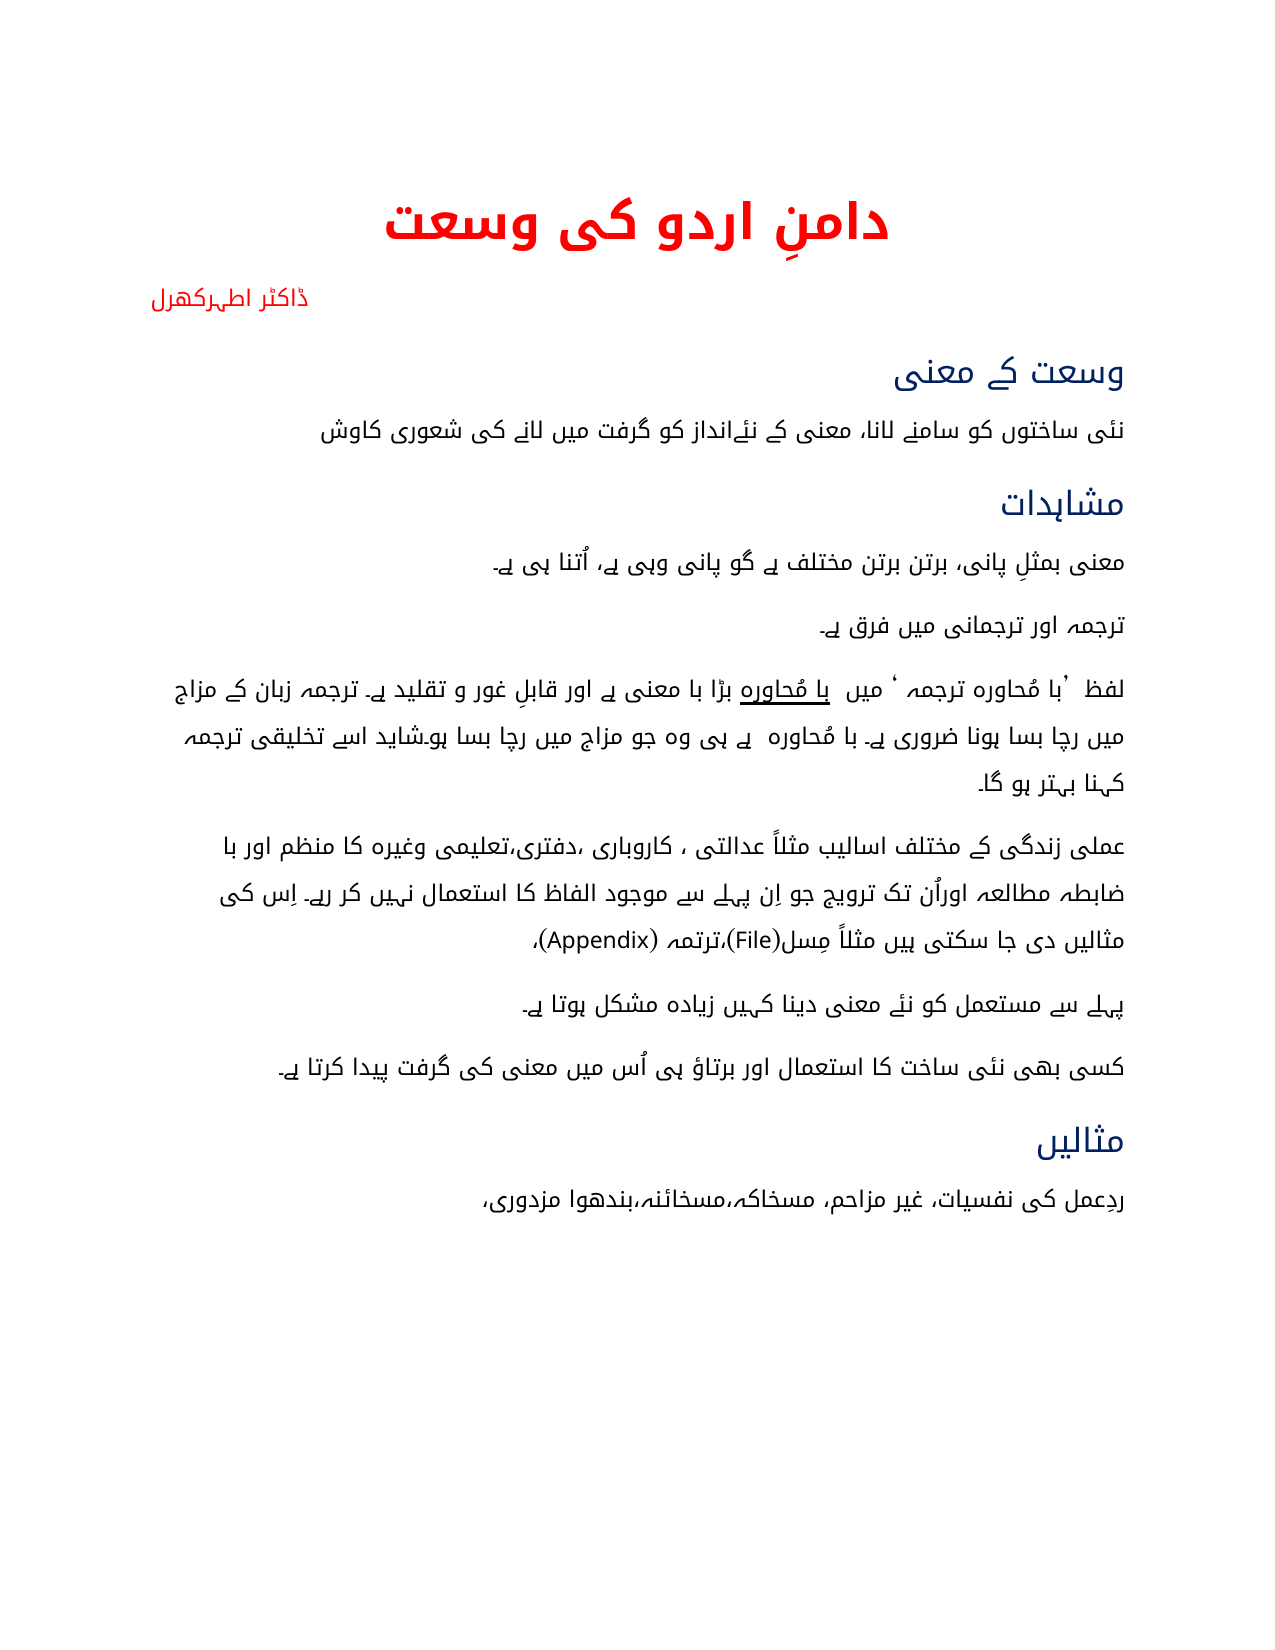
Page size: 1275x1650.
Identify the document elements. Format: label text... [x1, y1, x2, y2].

text ترجمہ اور ترجمانی میں فرق ہے۔ [150, 604, 1125, 648]
text کسی بھی نئی ساخت کا استعمال اور برتاؤ ہی اُس میں معنی کی گرفت پیدا کرتا ہے۔ [150, 1046, 1125, 1089]
text لفظ ’با مُحاورہ ترجمہ ‘ میں با مُحاورہ بڑا با معنی ہے اور قابلِ غور و تقلید ہے۔ ترجمہ زبان کے مزاج میں رچا بسا ہونا ضروری ہے۔ با مُحاورہ ہے ہی وہ جو مزاج میں رچا بسا ہو۔شاید اسے تخلیقی ترجمہ کہنا بہتر ہو گا۔ [150, 668, 1125, 805]
text عملی زندگی کے مختلف اسالیب مثلاً عدالتی ، کاروباری ،دفتری،تعلیمی وغیرہ کا منظم اور با ضابطہ مطالعہ اوراُن تک ترویج جو اِن پہلے سے موجود الفاظ کا استعمال نہیں کر رہے۔ اِس کی مثالیں دی جا سکتی ہیں مثلاً مِسل(File)،ترتمہ (Appendix)، [150, 825, 1125, 962]
subtitle وسعت کے معنی [150, 341, 1125, 404]
subtitle مشاہدات [150, 473, 1125, 536]
text نئی ساختوں کو سامنے لانا، معنی کے نئےانداز کو گرفت میں لانے کی شعوری کاوش [150, 409, 1125, 453]
text ڈاکٹر اطہرکھرل [150, 277, 1125, 321]
subtitle دامنِ اردو کی وسعت [150, 175, 1125, 270]
text معنی بمثلِ پانی، برتن برتن مختلف ہے گو پانی وہی ہے، اُتنا ہی ہے۔ [150, 541, 1125, 584]
subtitle مثالیں [150, 1110, 1125, 1173]
text ردِعمل کی نفسیات، غیر مزاحم، مسخاکہ،مسخائنہ،بندھوا مزدوری، [150, 1178, 1125, 1221]
text پہلے سے مستعمل کو نئے معنی دینا کہیں زیادہ مشکل ہوتا ہے۔ [150, 983, 1125, 1026]
